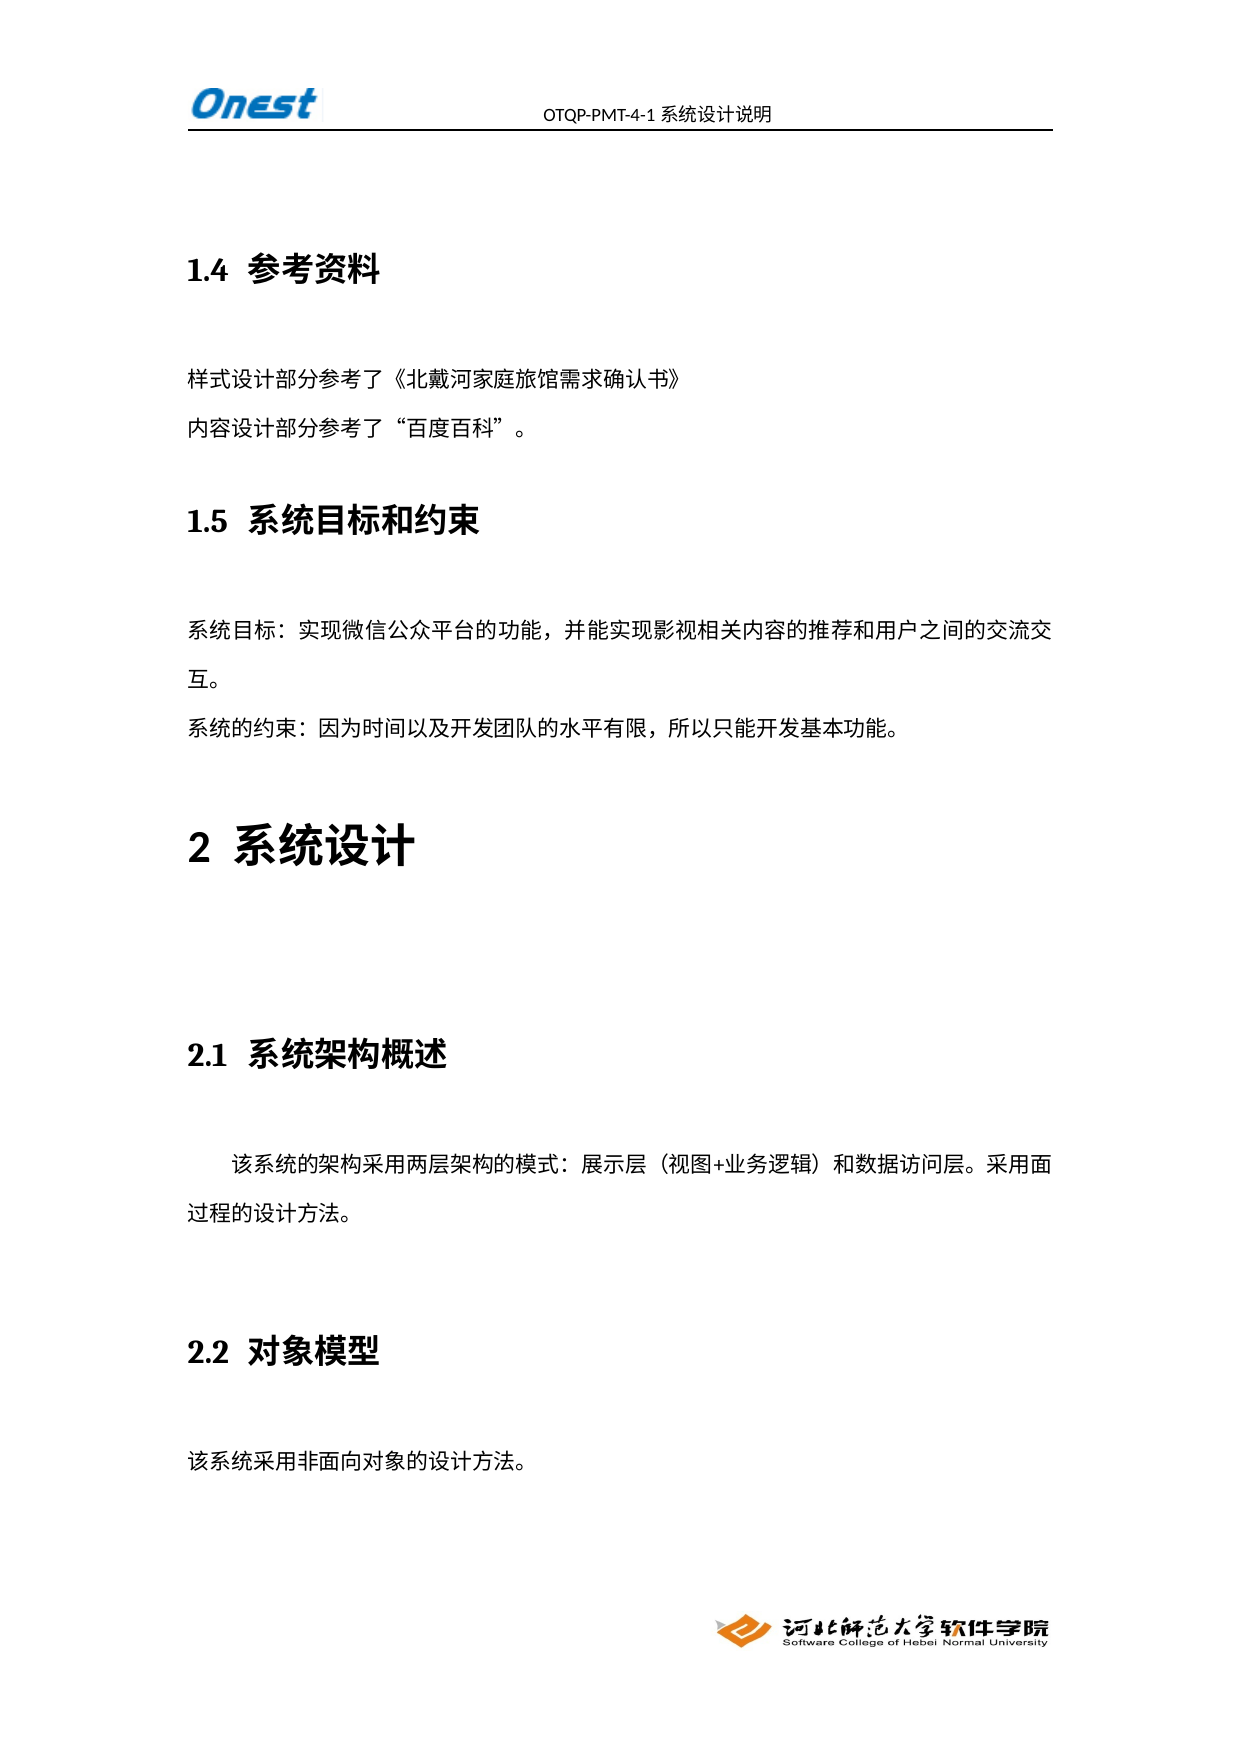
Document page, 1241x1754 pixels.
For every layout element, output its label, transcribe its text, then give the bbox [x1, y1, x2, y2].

picture [710, 1611, 1053, 1651]
subtitle 对象模型 [187, 1316, 1053, 1381]
text 系统的约束：因为时间以及开发团队的水平有限，所以只能开发基本功能。 [187, 710, 1053, 743]
subtitle 系统设计 [187, 794, 1053, 891]
subtitle 系统目标和约束 [187, 486, 1053, 551]
text 该系统采用非面向对象的设计方法。 [187, 1444, 1053, 1476]
text 样式设计部分参考了《北戴河家庭旅馆需求确认书》 [187, 362, 1053, 394]
text 内容设计部分参考了“百度百科”。 [187, 410, 1053, 443]
picture [187, 88, 324, 122]
subtitle 参考资料 [187, 235, 1053, 300]
text 该系统的架构采用两层架构的模式：展示层（视图+业务逻辑）和数据访问层。采用面过程的设计方法。 [187, 1146, 1053, 1228]
text 系统目标：实现微信公众平台的功能，并能实现影视相关内容的推荐和用户之间的交流交互。 [187, 613, 1053, 694]
subtitle 系统架构概述 [187, 1019, 1053, 1084]
